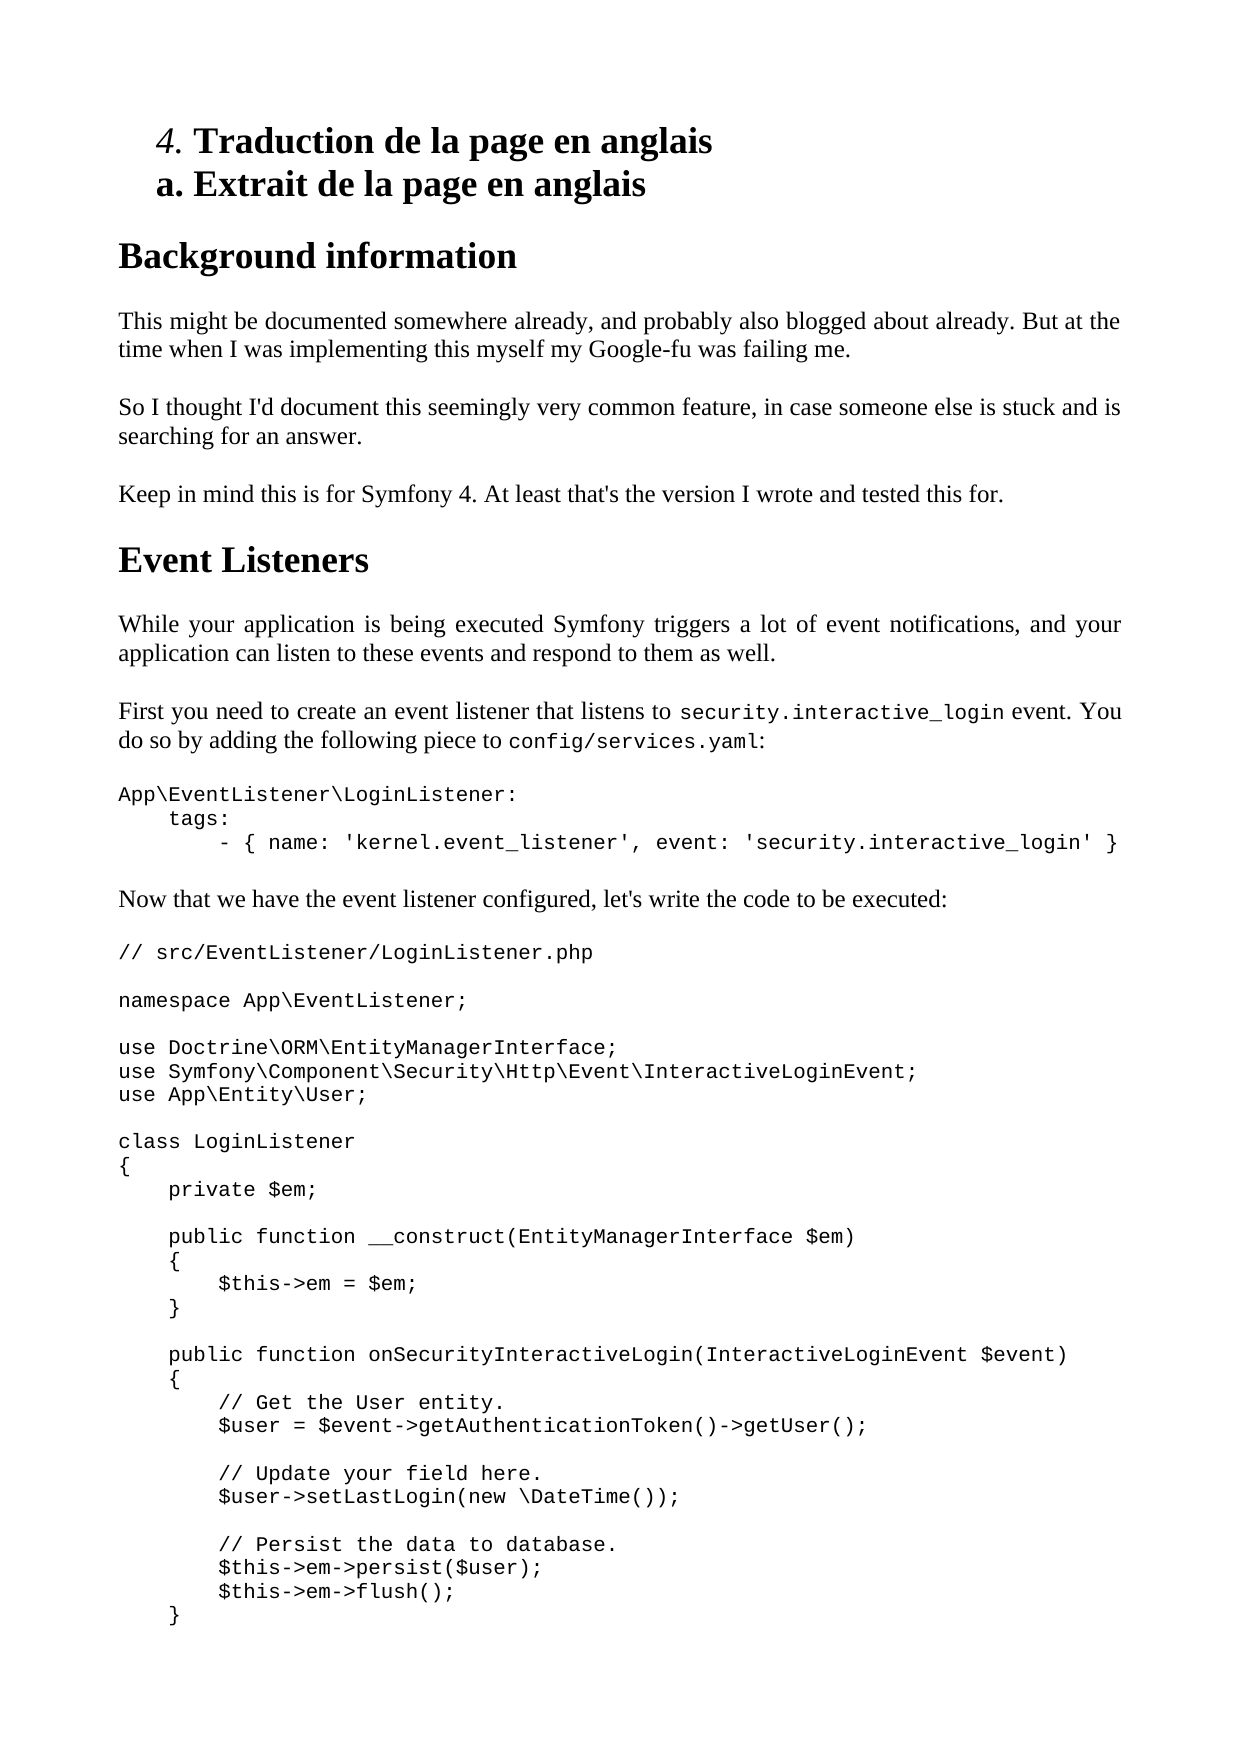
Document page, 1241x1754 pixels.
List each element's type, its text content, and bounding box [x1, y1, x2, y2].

text This might be documented somewhere already, and probably also blogged about already. But at the time when I was implementing this myself my Google-fu was failing me. [118, 306, 1122, 363]
text use App\Entity\User; [118, 1084, 1122, 1108]
text Now that we have the event listener configured, let's write the code to be executed: [118, 884, 1122, 913]
text Background information [118, 233, 1122, 277]
text use Doctrine\ORM\EntityManagerInterface; [118, 1037, 1122, 1061]
text class LoginListener [118, 1132, 1122, 1155]
text namespace App\EventListener; [118, 990, 1122, 1013]
text Keep in mind this is for Symfony 4. At least that's the version I wrote and tested this for. [118, 479, 1122, 508]
text So I thought I'd document this seemingly very common feature, in case someone else is stuck and is searching for an answer. [118, 392, 1122, 450]
text // Persist the data to database. [118, 1533, 1122, 1557]
text use Symfony\Component\Security\Http\Event\InteractiveLoginEvent; [118, 1061, 1122, 1084]
text } [118, 1604, 1122, 1628]
text { [118, 1155, 1122, 1179]
text - { name: 'kernel.event_listener', event: 'security.interactive_login' } [118, 832, 1122, 855]
text public function onSecurityInteractiveLogin(InteractiveLoginEvent $event) [118, 1344, 1122, 1368]
text // Update your field here. [118, 1463, 1122, 1486]
text { [118, 1250, 1122, 1273]
text private $em; [118, 1179, 1122, 1202]
text $this->em->persist($user); [118, 1557, 1122, 1581]
text First you need to create an event listener that listens to security.interactive_login event. You do so by adding the following piece to config/services.yaml: [118, 696, 1122, 755]
text $this->em = $em; [118, 1273, 1122, 1297]
text // Get the User entity. [118, 1392, 1122, 1415]
text public function __construct(EntityManagerInterface $em) [118, 1226, 1122, 1250]
list Traduction de la page en anglais [156, 118, 1122, 161]
text While your application is being executed Symfony triggers a lot of event notifications, and your application can listen to these events and respond to them as well. [118, 609, 1122, 667]
text $user = $event->getAuthenticationToken()->getUser(); [118, 1415, 1122, 1439]
text { [118, 1368, 1122, 1392]
text $this->em->flush(); [118, 1581, 1122, 1604]
text } [118, 1297, 1122, 1321]
text tags: [118, 808, 1122, 832]
text // src/EventListener/LoginListener.php [118, 942, 1122, 966]
text $user->setLastLogin(new \DateTime()); [118, 1486, 1122, 1510]
text Event Listeners [118, 537, 1122, 580]
list Extrait de la page en anglais [156, 161, 1122, 204]
text App\EventListener\LoginListener: [118, 784, 1122, 808]
